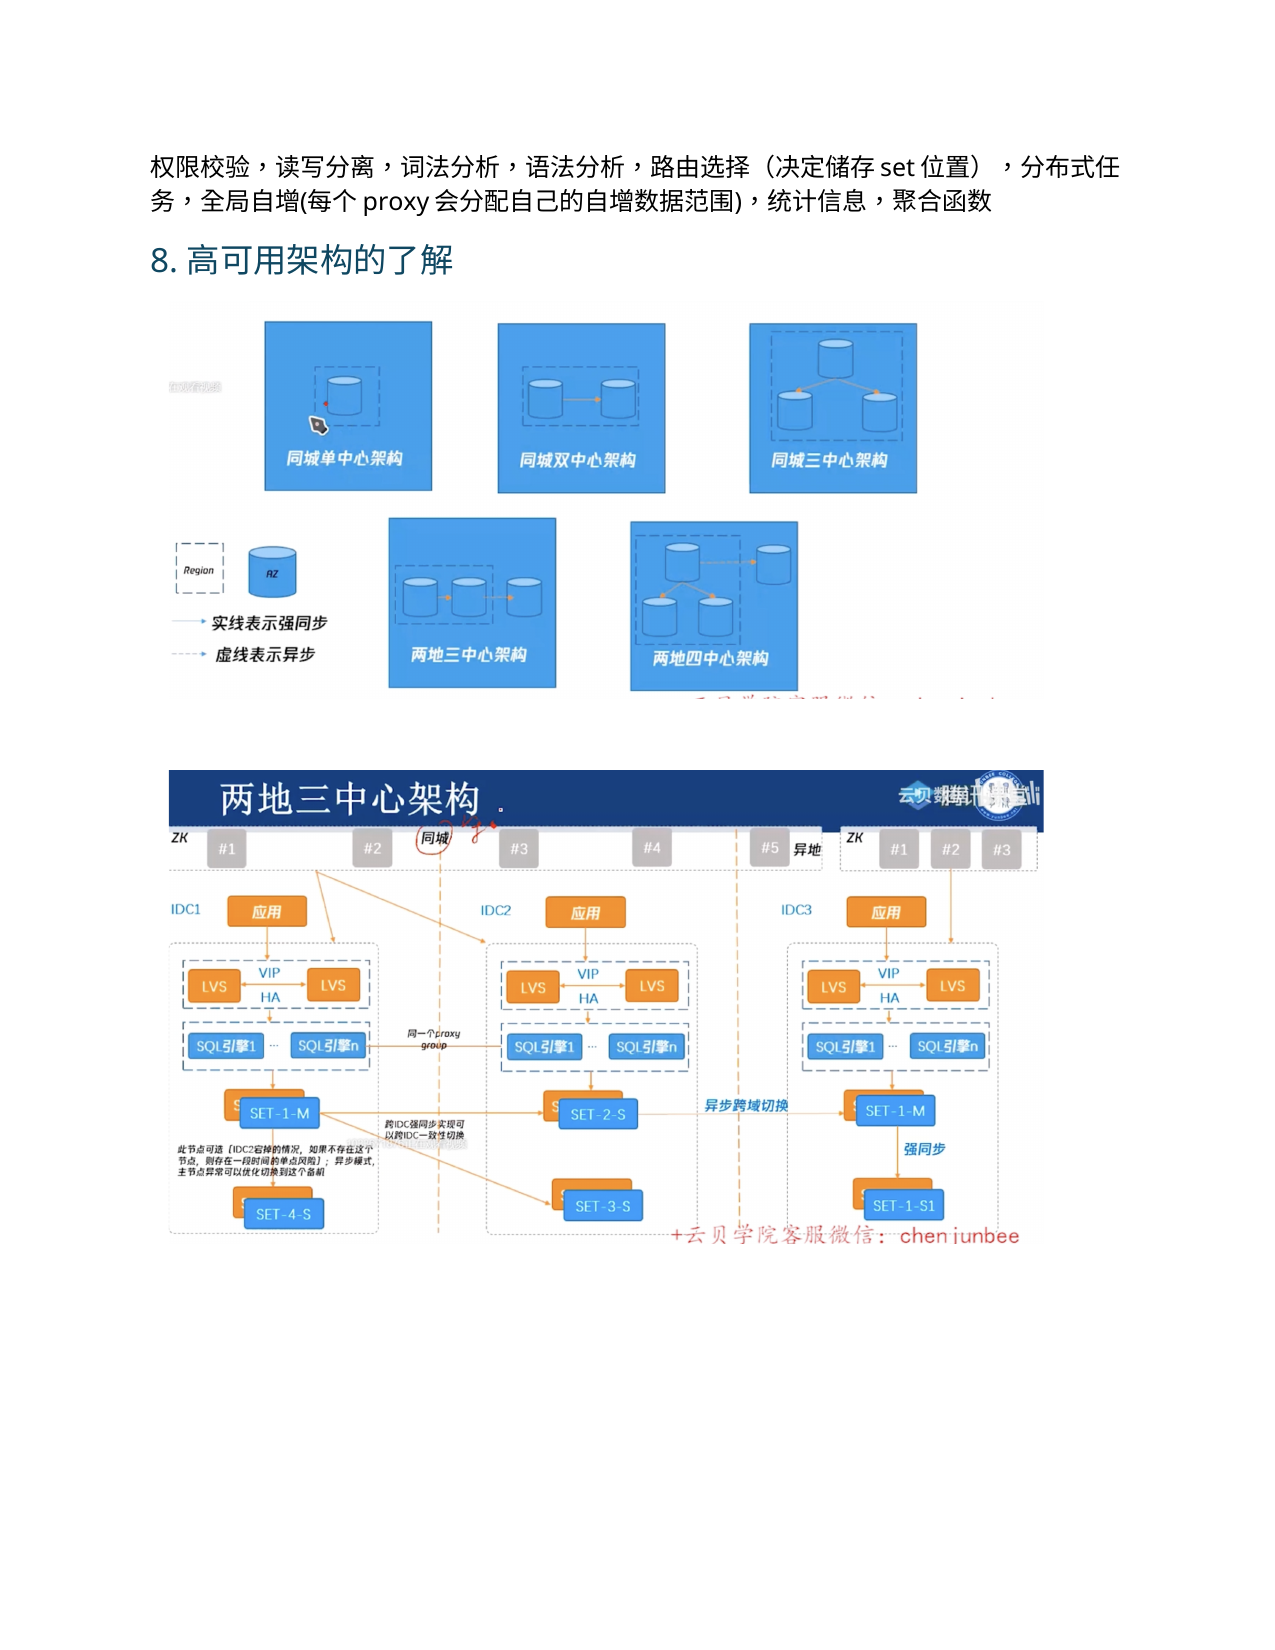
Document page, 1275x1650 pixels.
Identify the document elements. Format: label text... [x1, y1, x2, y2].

picture [168, 770, 1044, 1244]
picture [168, 301, 1044, 699]
text 权限校验，读写分离，词法分析，语法分析，路由选择（决定储存set位置），分布式任务，全局自增(每个proxy会分配自己的自增数据范围)，统计信息，聚合函数 [150, 150, 1125, 218]
subtitle 8. 高可用架构的了解 [150, 237, 1125, 282]
